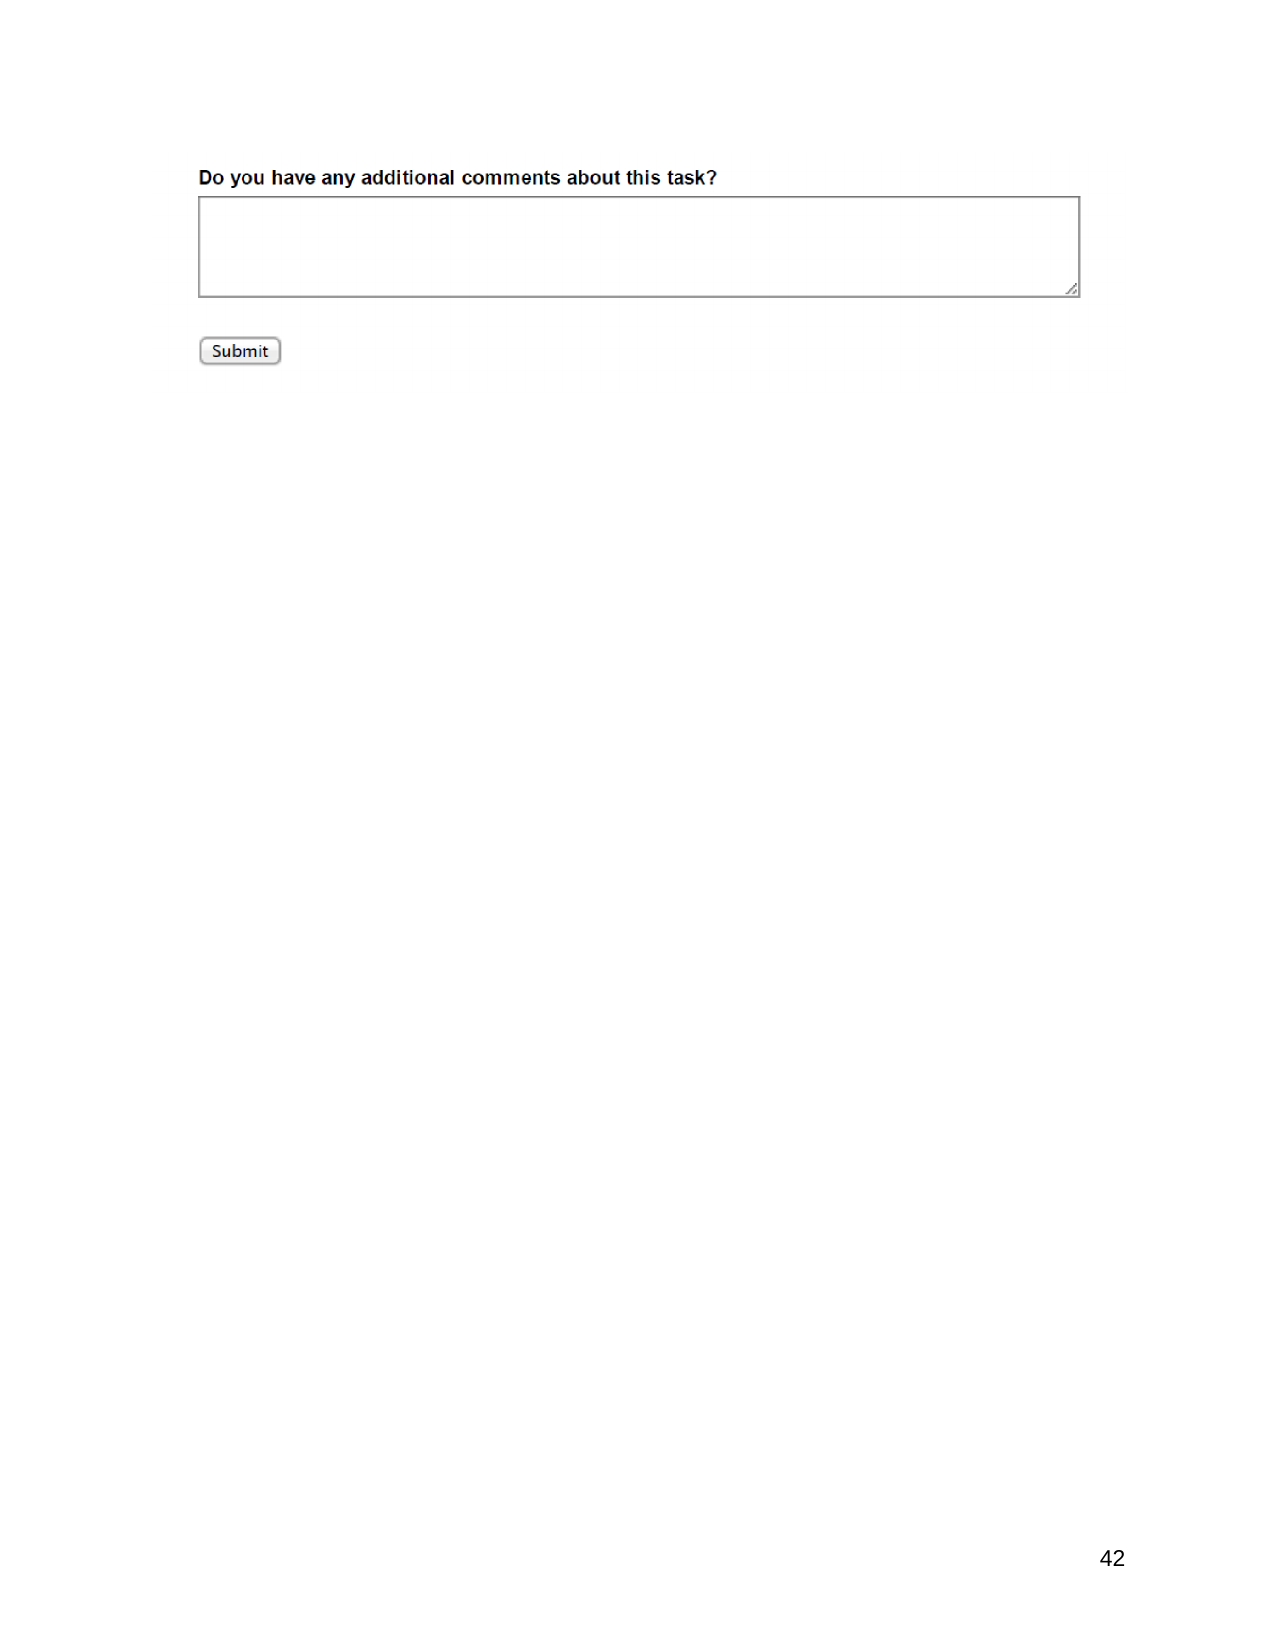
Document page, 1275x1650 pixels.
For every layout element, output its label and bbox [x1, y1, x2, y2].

picture [150, 150, 1125, 393]
